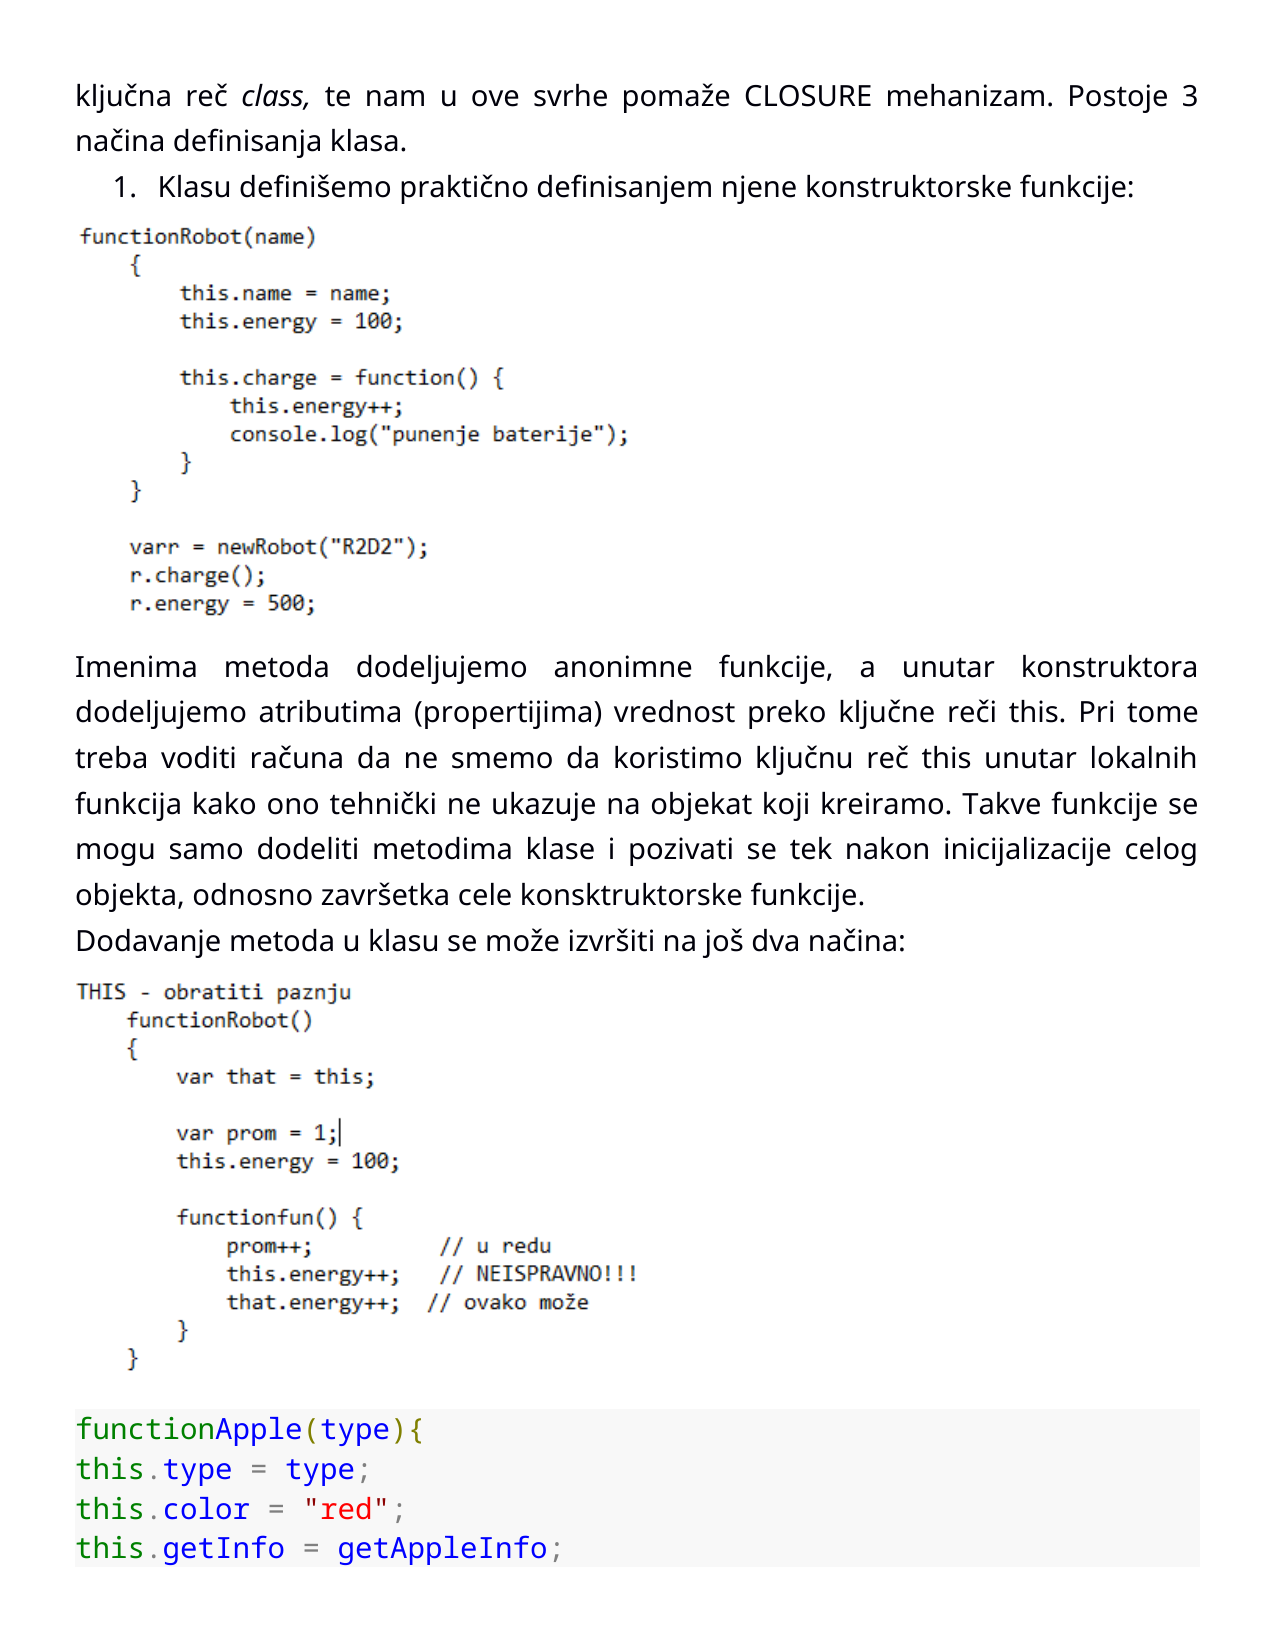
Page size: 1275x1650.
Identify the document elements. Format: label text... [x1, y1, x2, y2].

text Dodavanje metoda u klasu se može izvršiti na još dva načina: [75, 920, 1200, 959]
text Imenima metoda dodeljujemo anonimne funkcije, a unutar konstruktora dodeljujemo atributima (propertijima) vrednost preko ključne reči this. Pri tome treba voditi računa da ne smemo da koristimo ključnu reč this unutar lokalnih funkcija kako ono tehnički ne ukazuje na objekat koji kreiramo. Takve funkcije se mogu samo dodeliti metodima klase i pozivati se tek nakon inicijalizacije celog objekta, odnosno završetka cele konsktruktorske funkcije. [75, 646, 1200, 914]
picture [75, 965, 666, 1405]
text functionApple(type){ [75, 1409, 1200, 1448]
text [75, 75, 1200, 160]
list Klasu definišemo praktično definisanjem njene konstruktorske funkcije: [112, 166, 1200, 206]
text this.color = "red"; [75, 1488, 1200, 1528]
picture [75, 209, 693, 642]
text this.getInfo = getAppleInfo; [75, 1528, 1200, 1567]
text this.type = type; [75, 1448, 1200, 1488]
